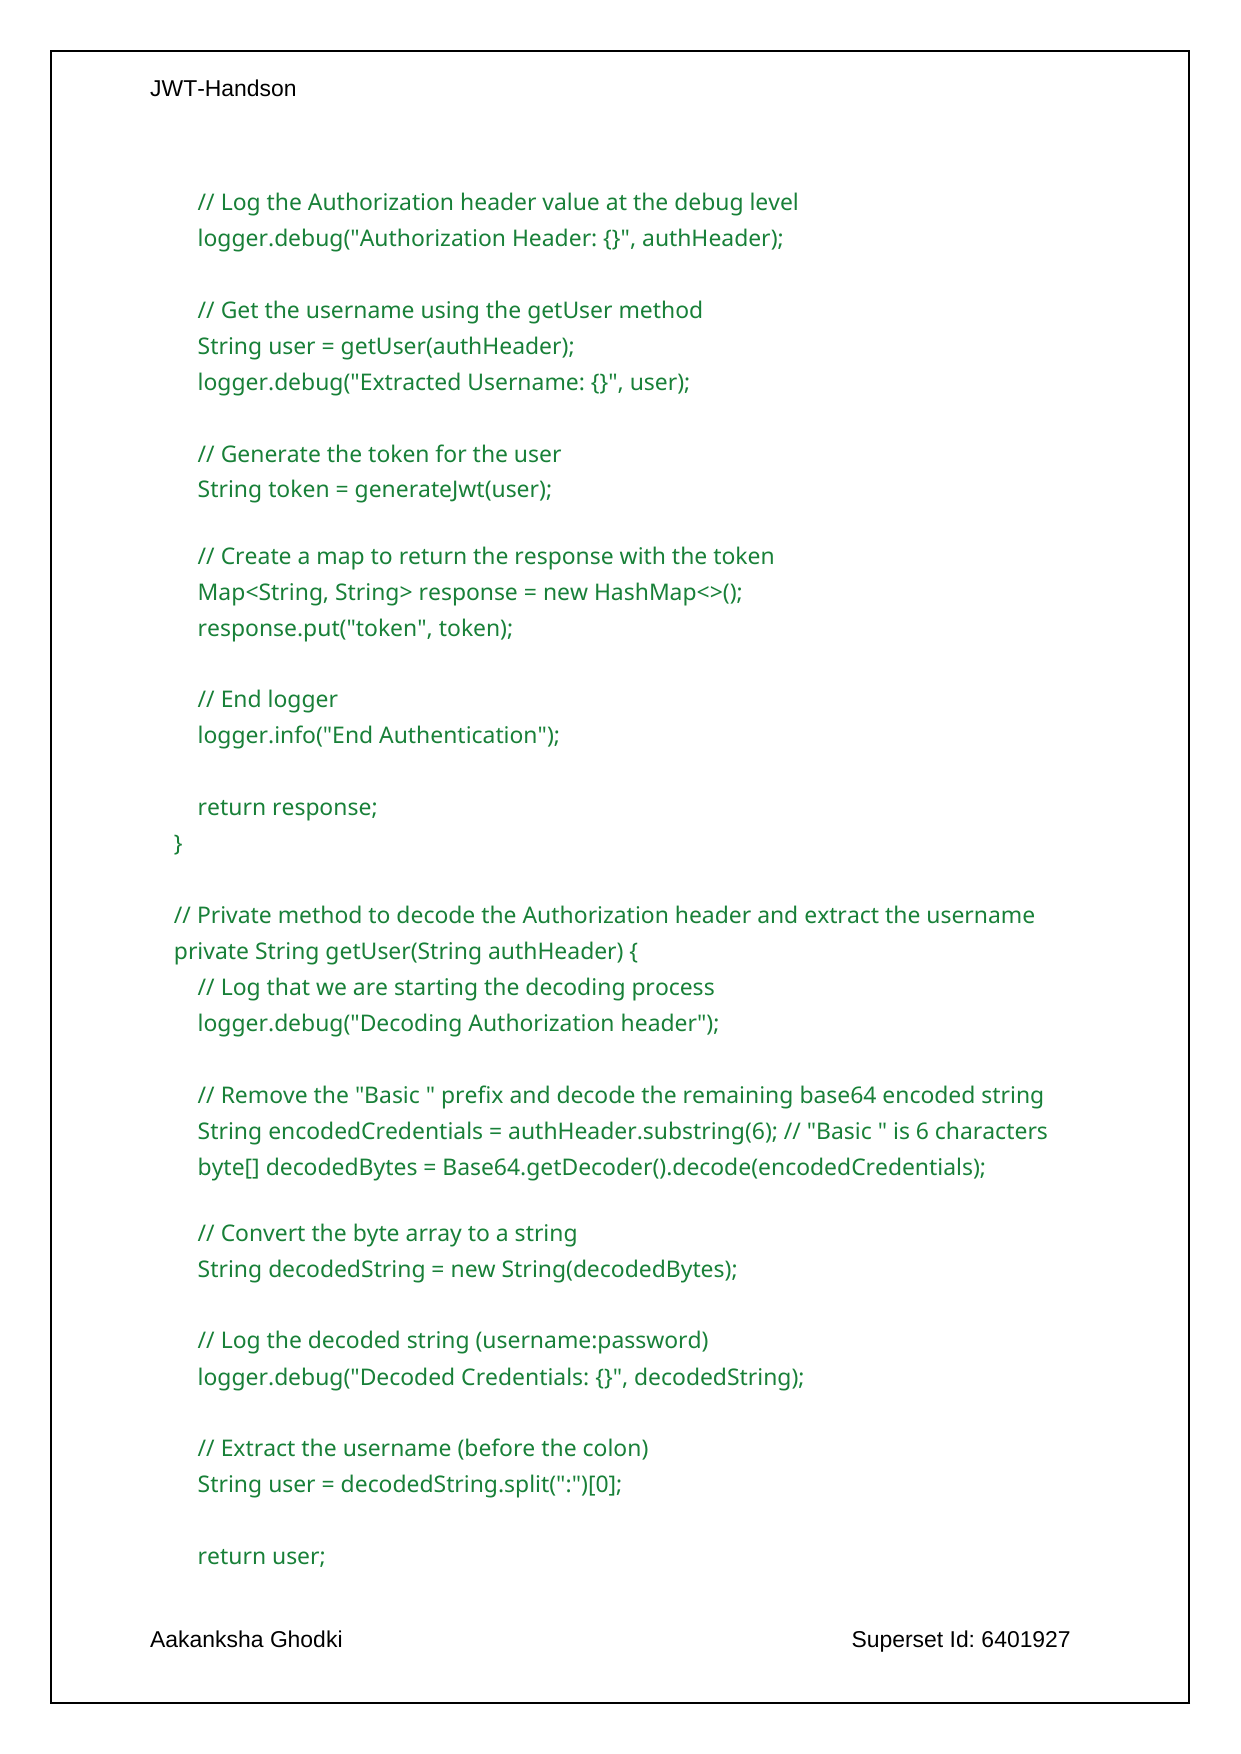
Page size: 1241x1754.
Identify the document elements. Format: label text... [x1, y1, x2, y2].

text String user = decodedString.split(":")[0]; [150, 1468, 1090, 1499]
text String token = generateJwt(user); [150, 473, 1090, 505]
text private String getUser(String authHeader) { [150, 935, 1090, 966]
text } [150, 827, 1090, 858]
text logger.debug("Authorization Header: {}", authHeader); [150, 222, 1090, 253]
text // Generate the token for the user [150, 437, 1090, 469]
text logger.debug("Extracted Username: {}", user); [150, 366, 1090, 397]
text response.put("token", token); [150, 611, 1090, 643]
text // Convert the byte array to a string [150, 1217, 1090, 1248]
text logger.debug("Decoding Authorization header"); [150, 1007, 1090, 1038]
text // Log that we are starting the decoding process [150, 971, 1090, 1002]
text return user; [150, 1540, 1090, 1571]
text // Extract the username (before the colon) [150, 1432, 1090, 1463]
text // End logger [150, 683, 1090, 714]
text String user = getUser(authHeader); [150, 330, 1090, 361]
text String encodedCredentials = authHeader.substring(6); // "Basic " is 6 characters [150, 1114, 1090, 1146]
text // Log the decoded string (username:password) [150, 1324, 1090, 1356]
text logger.debug("Decoded Credentials: {}", decodedString); [150, 1360, 1090, 1392]
text String decodedString = new String(decodedBytes); [150, 1253, 1090, 1284]
text byte[] decodedBytes = Base64.getDecoder().decode(encodedCredentials); [150, 1151, 1090, 1182]
text return response; [150, 791, 1090, 822]
text logger.info("End Authentication"); [150, 719, 1090, 751]
text // Get the username using the getUser method [150, 294, 1090, 325]
text // Log the Authorization header value at the debug level [150, 186, 1090, 217]
text // Private method to decode the Authorization header and extract the username [150, 899, 1090, 930]
text // Remove the "Basic " prefix and decode the remaining base64 encoded string [150, 1079, 1090, 1110]
text // Create a map to return the response with the token [150, 539, 1090, 571]
text Map<String, String> response = new HashMap<>(); [150, 576, 1090, 607]
